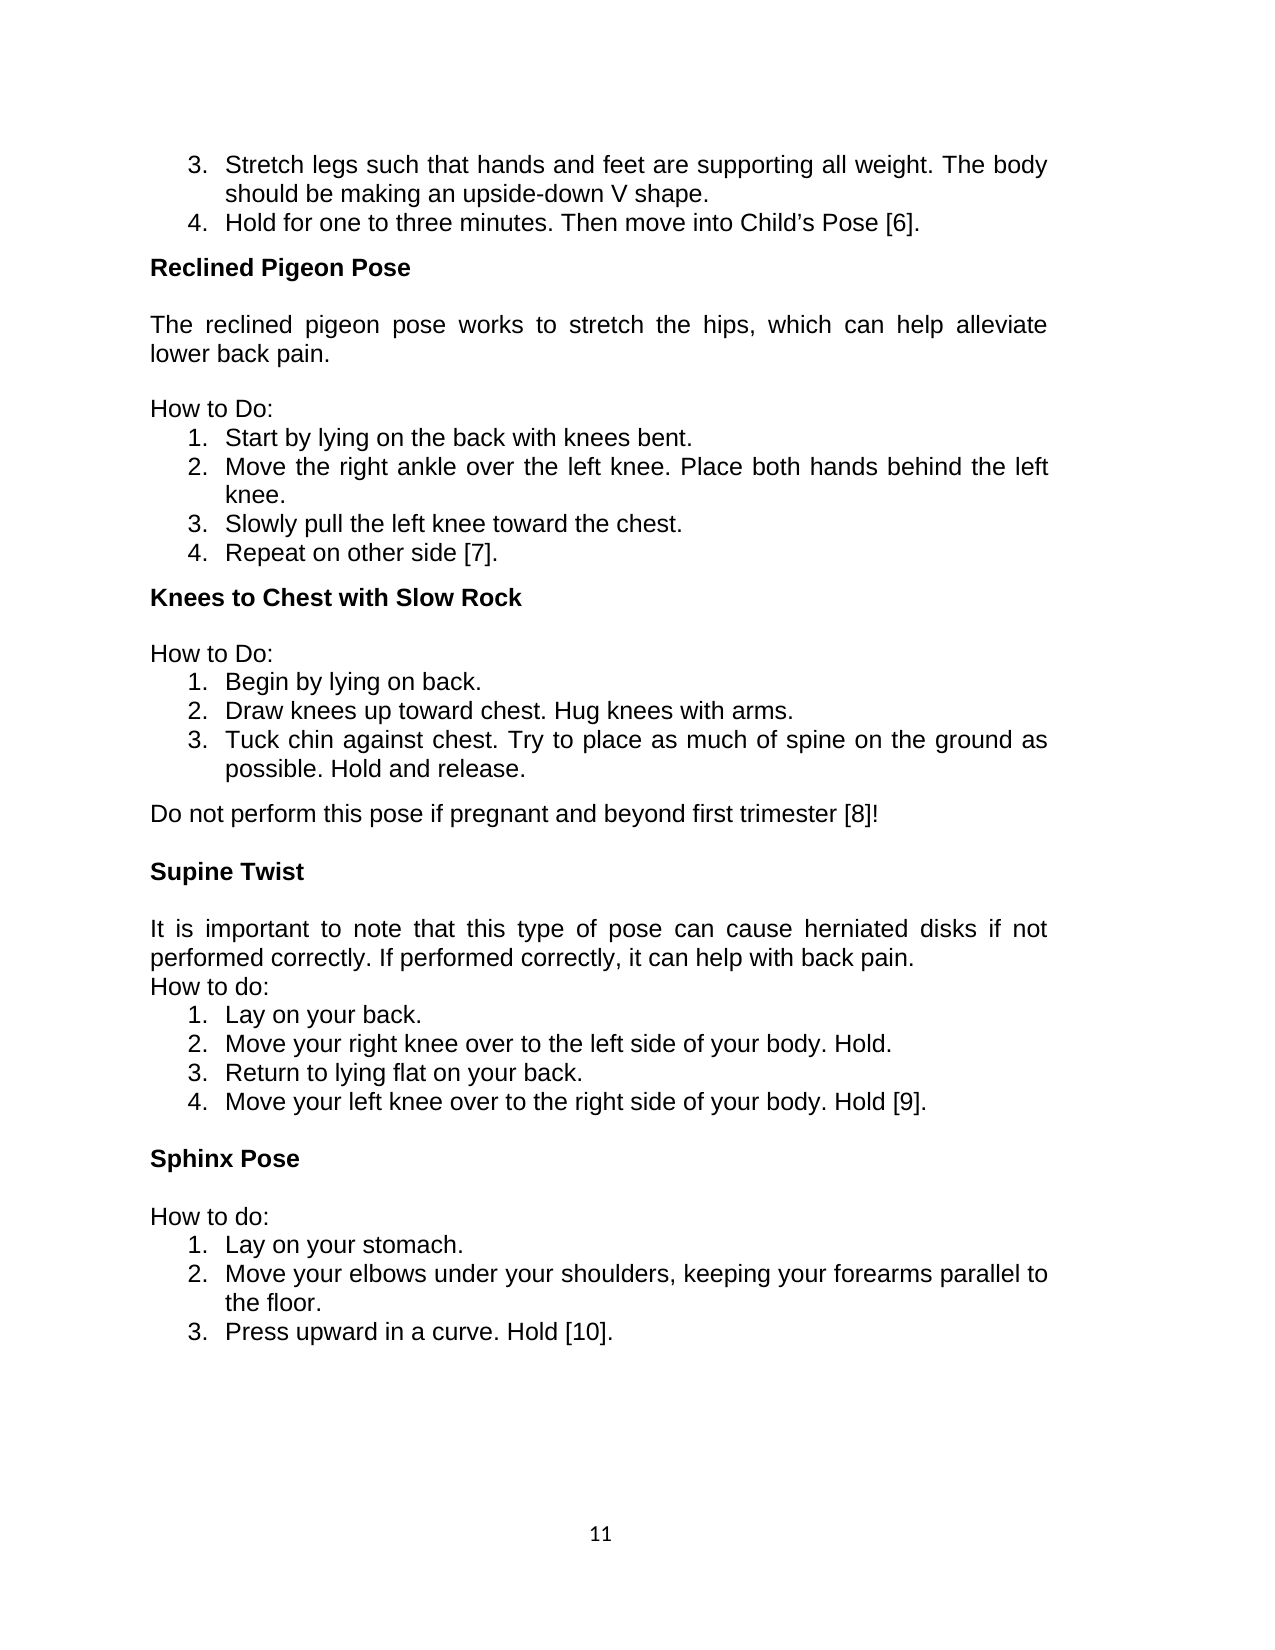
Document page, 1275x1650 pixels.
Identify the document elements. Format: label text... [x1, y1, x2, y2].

text How to Do: [150, 394, 1050, 423]
list Move your elbows under your shoulders, keeping your forearms parallel to the floor. [187, 1259, 1050, 1316]
text Do not perform this pose if pregnant and beyond first trimester [8]! [150, 799, 1050, 828]
list Move your left knee over to the right side of your body. Hold [9]. [187, 1086, 1050, 1115]
list Tuck chin against chest. Try to place as much of spine on the ground as possible. Hold and release. [187, 725, 1050, 782]
list Return to lying flat on your back. [187, 1058, 1050, 1086]
text Reclined Pigeon Pose [150, 253, 1050, 282]
list Hold for one to three minutes. Then move into Child’s Pose [6]. [187, 207, 1050, 236]
list Move the right ankle over the left knee. Place both hands behind the left knee. [187, 452, 1050, 509]
list Lay on your back. [187, 1000, 1050, 1029]
list Stretch legs such that hands and feet are supporting all weight. The body should be making an upside-down V shape. [187, 150, 1050, 207]
list Lay on your stomach. [187, 1230, 1050, 1259]
list Repeat on other side [7]. [187, 538, 1050, 567]
text How to do: [150, 1201, 1050, 1230]
text Sphinx Pose [150, 1144, 1050, 1173]
list Press upward in a curve. Hold [10]. [187, 1316, 1050, 1345]
text It is important to note that this type of pose can cause herniated disks if not performed correctly. If performed correctly, it can help with back pain. [150, 914, 1050, 971]
list Move your right knee over to the left side of your body. Hold. [187, 1029, 1050, 1058]
list Start by lying on the back with knees bent. [187, 423, 1050, 452]
text How to Do: [150, 638, 1050, 667]
list Draw knees up toward chest. Hug knees with arms. [187, 696, 1050, 725]
list Begin by lying on back. [187, 667, 1050, 696]
list Slowly pull the left knee toward the chest. [187, 509, 1050, 538]
text How to do: [150, 971, 1050, 1000]
text Supine Twist [150, 856, 1050, 885]
text The reclined pigeon pose works to stretch the hips, which can help alleviate lower back pain. [150, 310, 1050, 368]
text Knees to Chest with Slow Rock [150, 583, 1050, 612]
